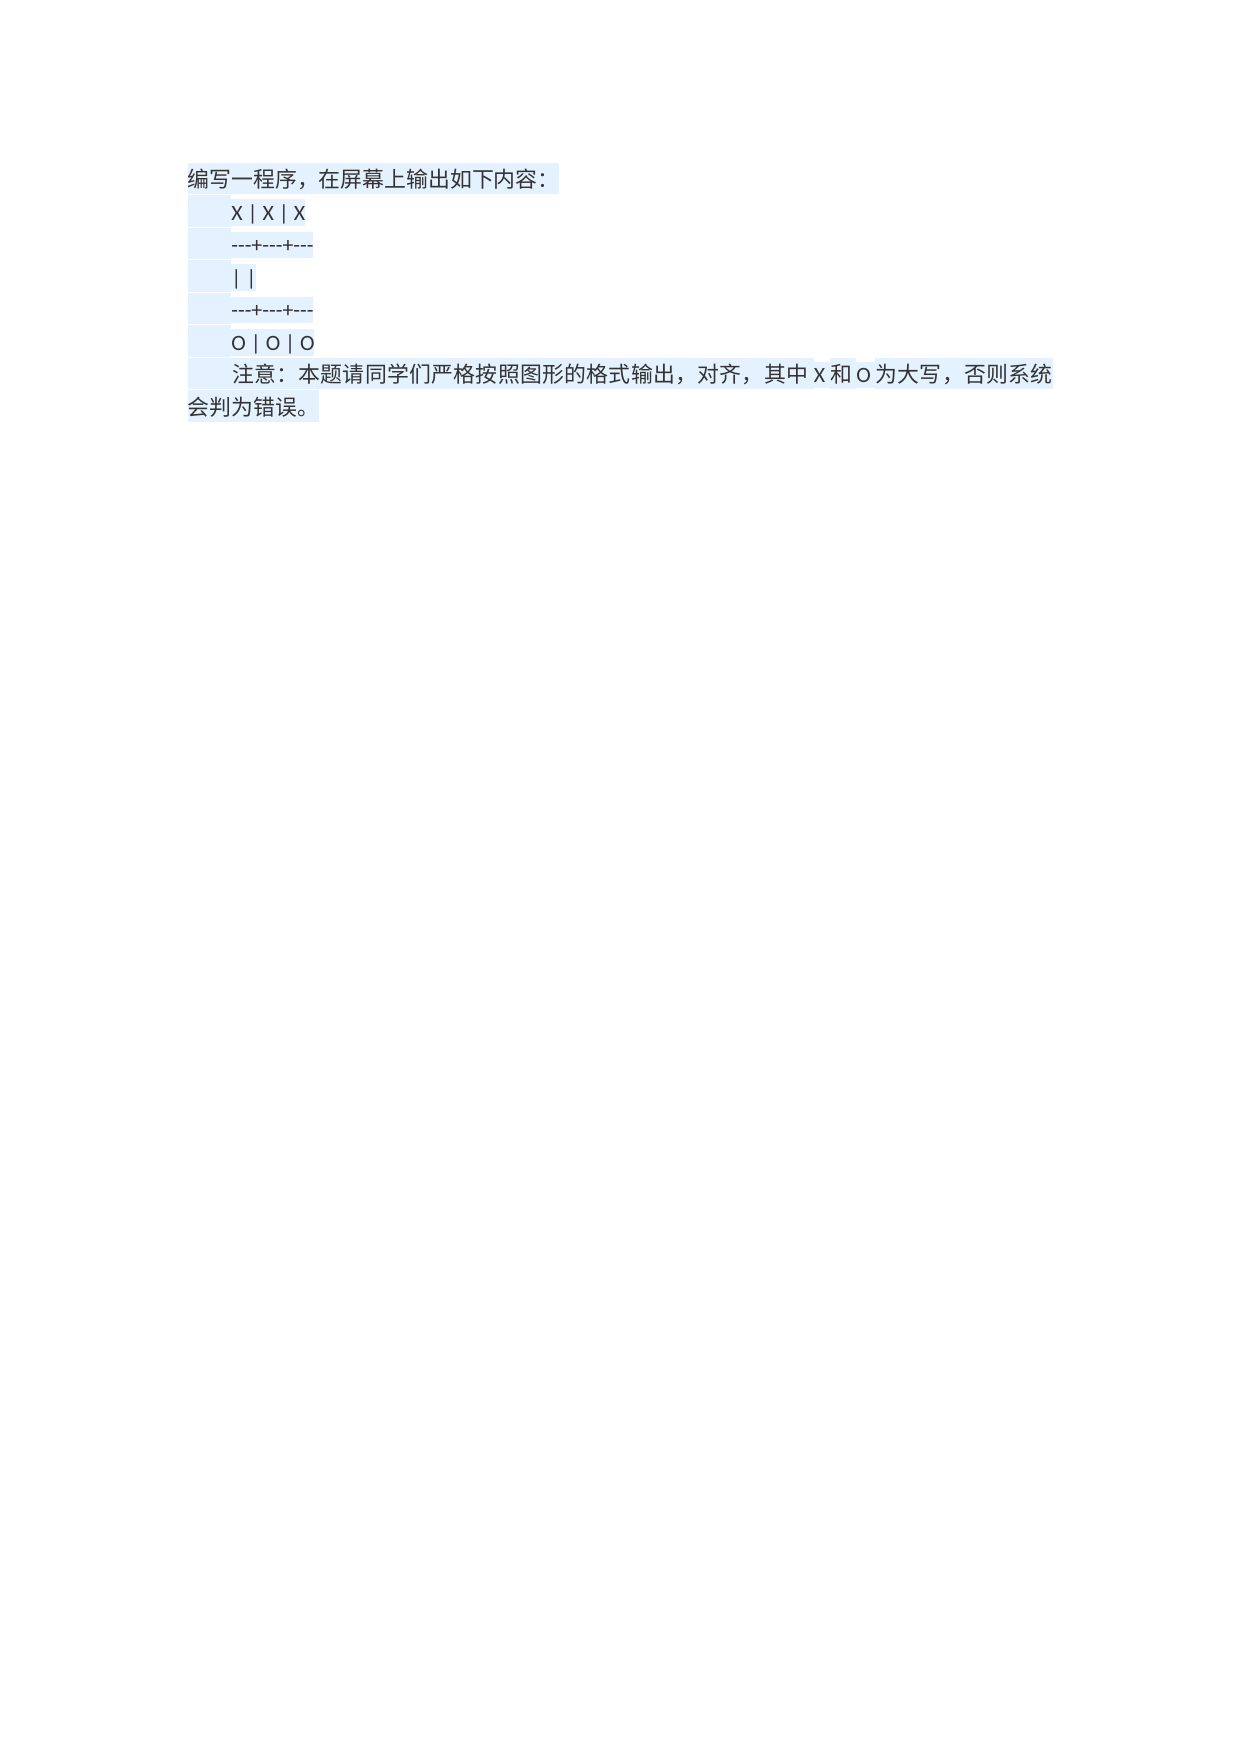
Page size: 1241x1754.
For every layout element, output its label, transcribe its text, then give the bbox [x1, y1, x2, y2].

text 编写一程序，在屏幕上输出如下内容： X | X | X ---+---+--- | | ---+---+--- O | O | O 注意：本题请同学们严格按照图形的格式输出，对齐，其中X和O为大写，否则系统会判为错误。 [187, 162, 1053, 422]
